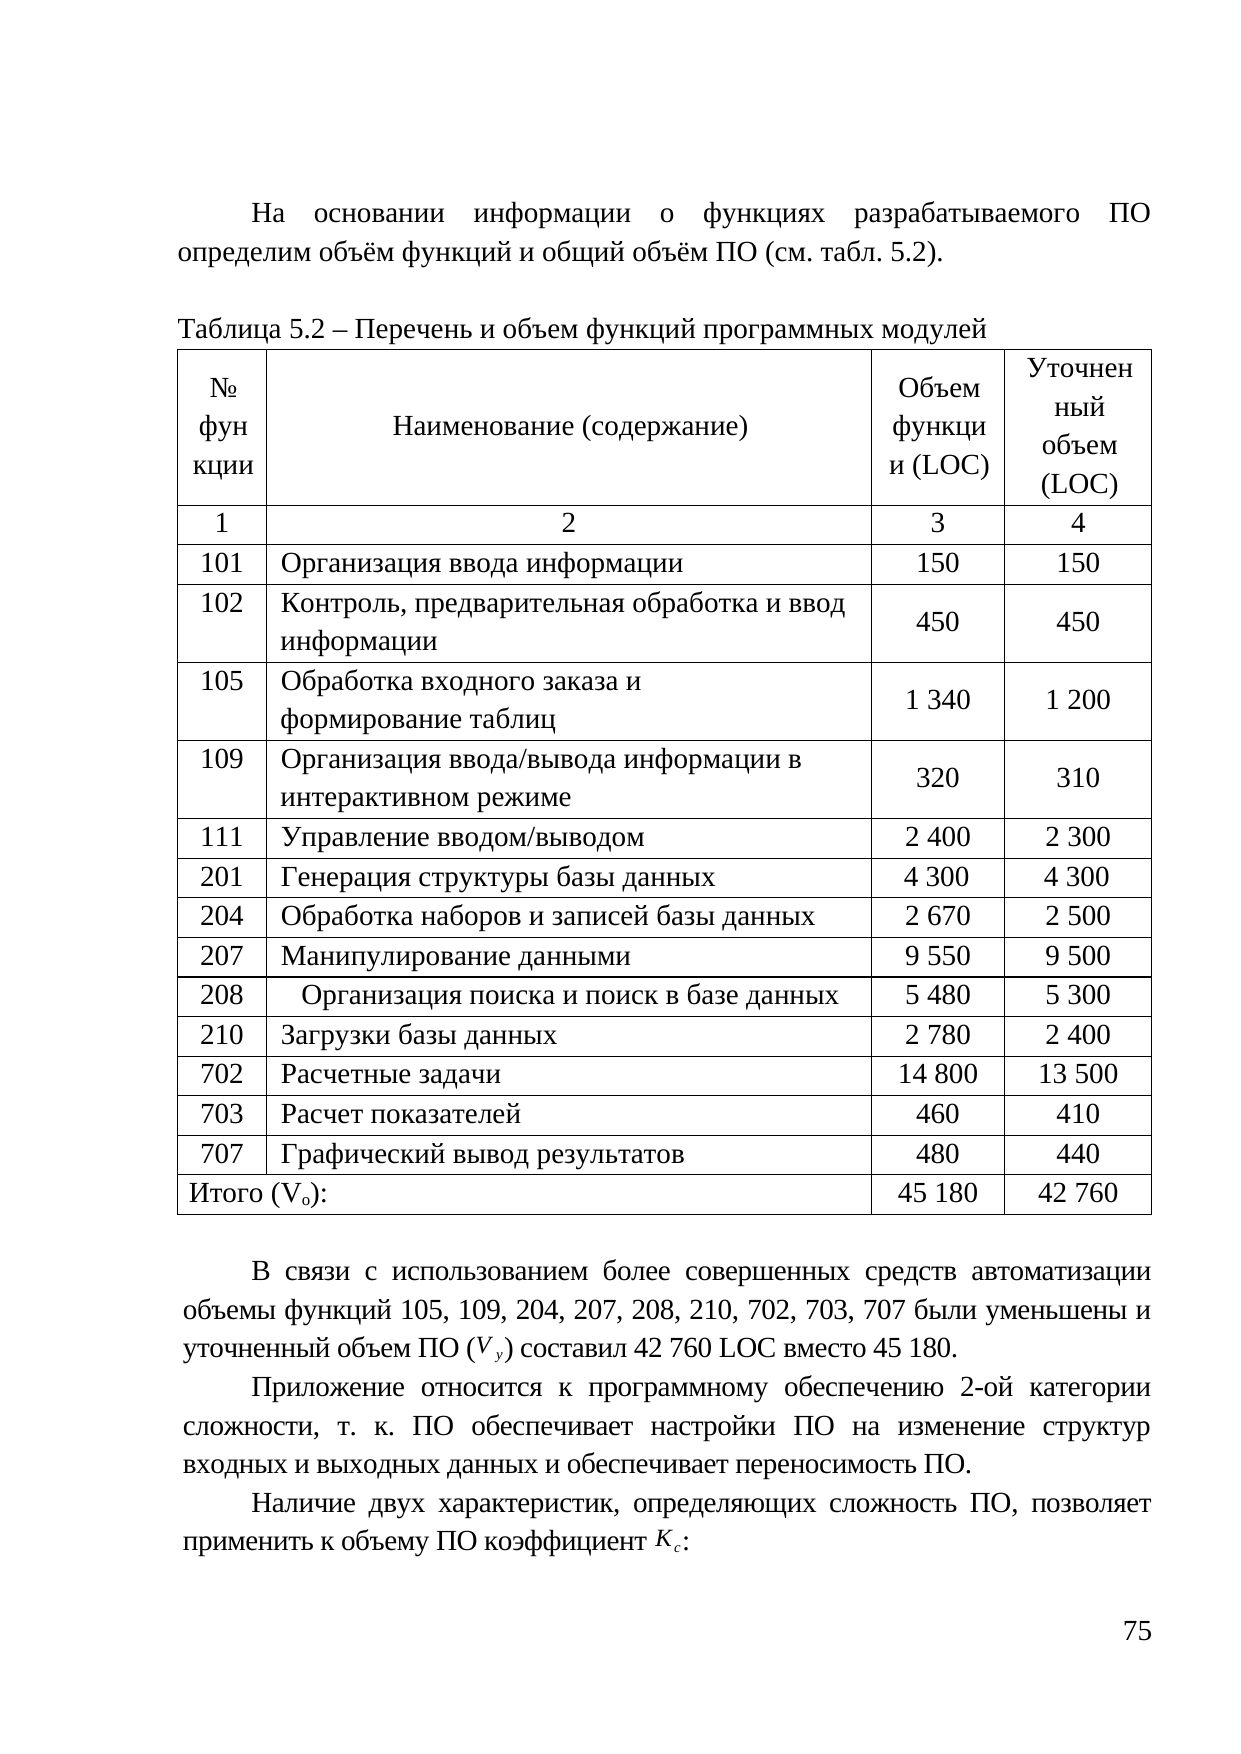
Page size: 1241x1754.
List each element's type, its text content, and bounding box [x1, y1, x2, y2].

table_cell 105 [178, 663, 266, 740]
table_cell 1 [178, 506, 266, 544]
table_cell 2 300 [1005, 819, 1151, 858]
table_cell 150 [872, 545, 1004, 584]
table_header Наименование (содержание) [267, 350, 871, 504]
table_cell 2 780 [872, 1017, 1004, 1056]
table_cell 460 [872, 1096, 1004, 1135]
table_cell 2 [267, 506, 871, 544]
table_header № функции [178, 350, 266, 504]
text В связи с использованием более совершенных средств автоматизации объемы функций 105, 109, 204, 207, 208, 210, 702, 703, 707 были уменьшены и уточненный объем ПО () составил 42 760 LOC вместо 45 180. [183, 1253, 1152, 1364]
table_cell 1 340 [872, 663, 1004, 740]
table_cell 201 [178, 859, 266, 897]
table_cell Расчет показателей [267, 1096, 871, 1135]
table_cell 1 200 [1005, 663, 1151, 740]
table_cell 707 [178, 1136, 266, 1174]
table_cell 210 [178, 1017, 266, 1056]
table_cell Загрузки базы данных [267, 1017, 871, 1056]
table_cell 45 180 [872, 1175, 1004, 1214]
table_cell 2 670 [872, 898, 1004, 937]
table_cell Расчетные задачи [267, 1057, 871, 1095]
table_cell Манипулирование данными [267, 938, 871, 976]
text Приложение относится к программному обеспечению 2-ой категории сложности, т. к. ПО обеспечивает настройки ПО на изменение структур входных и выходных данных и обеспечивает переносимость ПО. [183, 1369, 1152, 1480]
text Таблица 5.2 – Перечень и объем функций программных модулей [177, 311, 1152, 344]
table_cell Контроль, предварительная обработка и ввод информации [267, 585, 871, 662]
table_cell 4 300 [1005, 859, 1151, 897]
table_cell 450 [1005, 585, 1151, 662]
table_cell 9 550 [872, 938, 1004, 976]
table_cell 2 400 [872, 819, 1004, 858]
table_cell 702 [178, 1057, 266, 1095]
table_cell Обработка наборов и записей базы данных [267, 898, 871, 937]
table_cell 440 [1005, 1136, 1151, 1174]
table_cell 101 [178, 545, 266, 584]
table_cell 2 500 [1005, 898, 1151, 937]
table_cell Обработка входного заказа и формирование таблиц [267, 663, 871, 740]
table_cell 14 800 [872, 1057, 1004, 1095]
table_cell 109 [178, 741, 266, 818]
table_cell 310 [1005, 741, 1151, 818]
table_cell Итого (Vo): [178, 1175, 871, 1214]
table_cell Генерация структуры базы данных [267, 859, 871, 897]
table_cell 42 760 [1005, 1175, 1151, 1214]
table_cell 13 500 [1005, 1057, 1151, 1095]
table_cell 320 [872, 741, 1004, 818]
table_cell 207 [178, 938, 266, 976]
table_cell 9 500 [1005, 938, 1151, 976]
table_cell 3 [872, 506, 1004, 544]
table_cell 150 [1005, 545, 1151, 584]
table_cell 102 [178, 585, 266, 662]
table_cell 703 [178, 1096, 266, 1135]
table_cell Организация ввода/вывода информации в интерактивном режиме [267, 741, 871, 818]
table_cell 480 [872, 1136, 1004, 1174]
table_cell Организация ввода информации [267, 545, 871, 584]
table_cell 111 [178, 819, 266, 858]
table_cell Управление вводом/выводом [267, 819, 871, 858]
table_header Уточненный объем (LOC) [1005, 350, 1151, 504]
table_cell 410 [1005, 1096, 1151, 1135]
table_cell 5 480 [872, 978, 1004, 1016]
table_cell 2 400 [1005, 1017, 1151, 1056]
table_cell 450 [872, 585, 1004, 662]
table_cell Организация поиска и поиск в базе данных [267, 978, 871, 1016]
table_cell 4 [1005, 506, 1151, 544]
list На основании информации о функциях разрабатываемого ПО определим объём функций и общий объём ПО (см. табл. 5.2). [177, 195, 1152, 267]
text Наличие двух характеристик, определяющих сложность ПО, позволяет применить к объему ПО коэффициент : [183, 1485, 1152, 1557]
table_cell 208 [178, 978, 266, 1016]
table_cell 5 300 [1005, 978, 1151, 1016]
table_cell Графический вывод результатов [267, 1136, 871, 1174]
table_cell 204 [178, 898, 266, 937]
table_cell 4 300 [872, 859, 1004, 897]
table_header Объем функции (LOC) [872, 350, 1004, 504]
